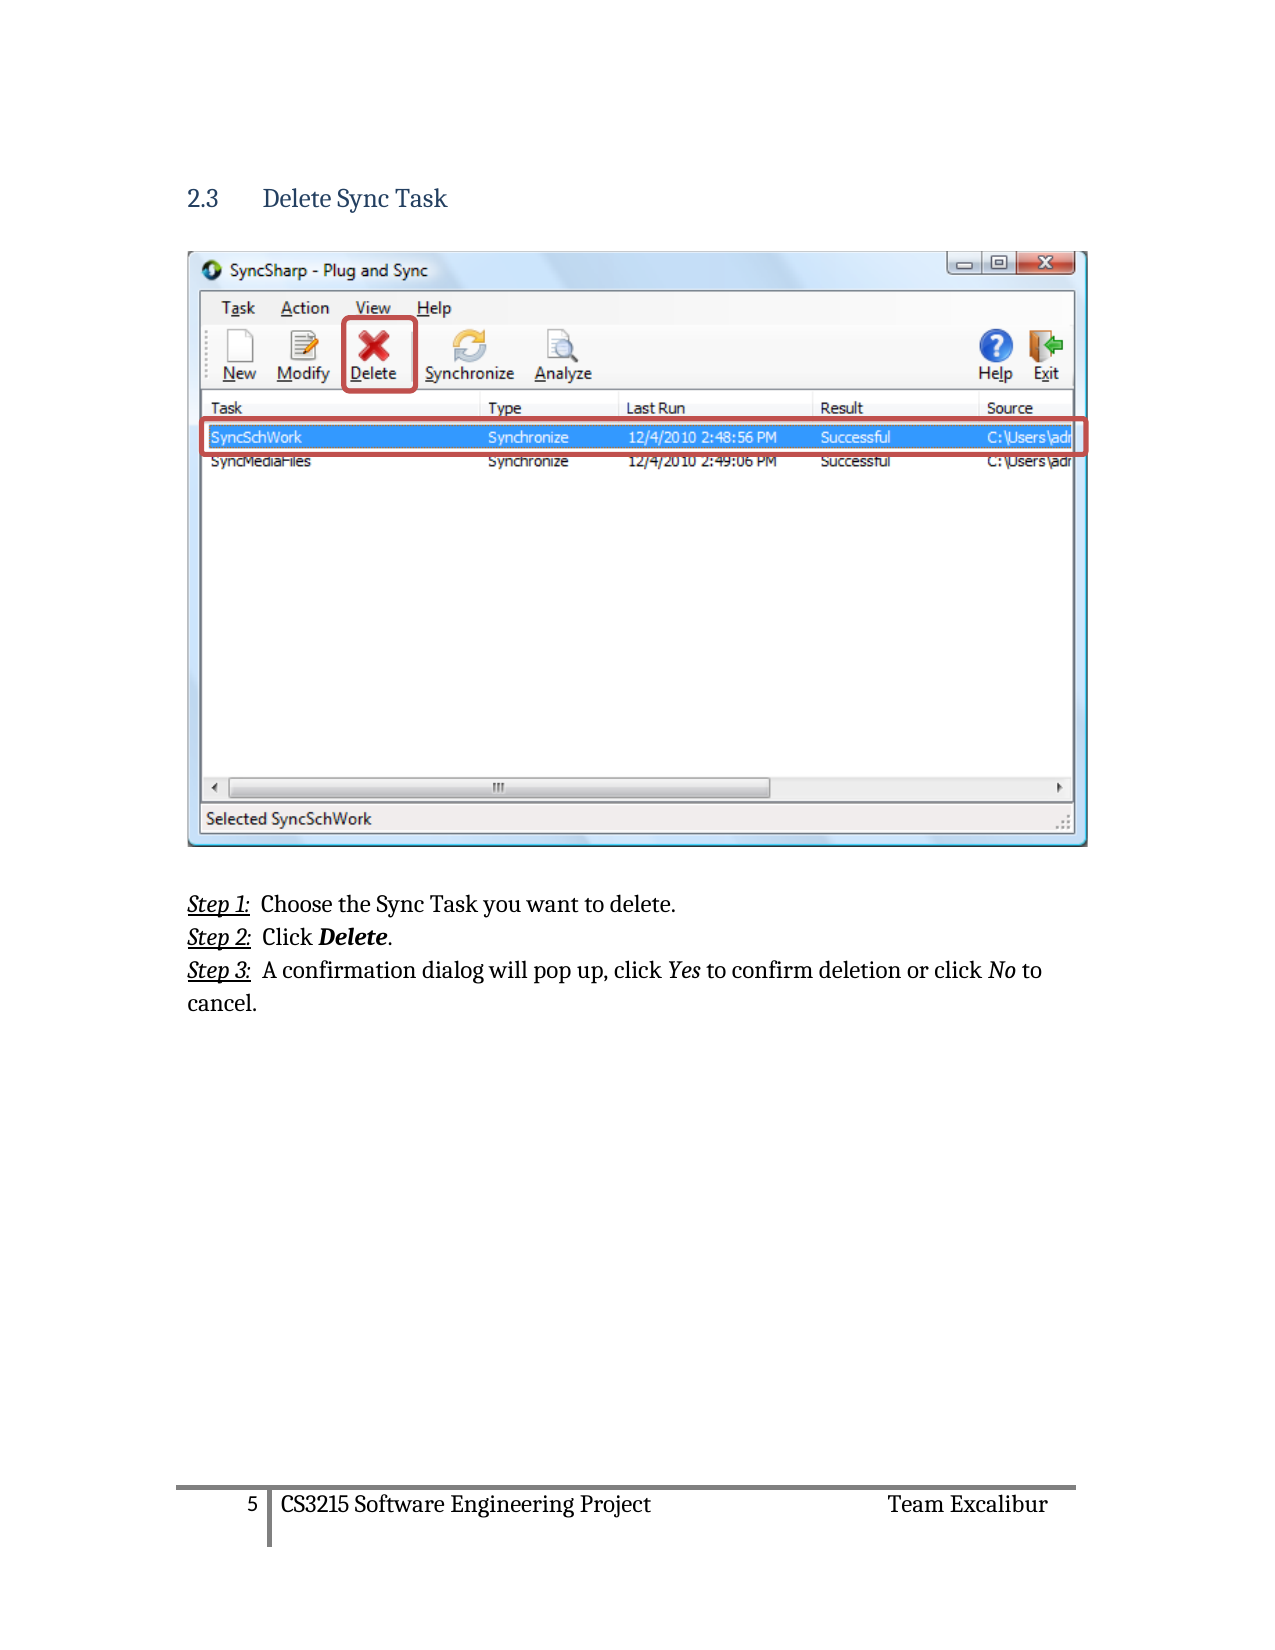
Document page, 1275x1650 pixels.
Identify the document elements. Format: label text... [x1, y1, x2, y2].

picture [205, 422, 1083, 451]
text Step 2: Click Delete. [187, 923, 1087, 951]
text Step 1: Choose the Sync Task you want to delete. [187, 890, 1087, 918]
text Step 3: A confirmation dialog will pop up, click Yes to confirm deletion or click No to cancel. [187, 956, 1087, 1017]
picture [187, 251, 1088, 847]
subtitle 2.3 Delete Sync Task [187, 183, 1087, 214]
